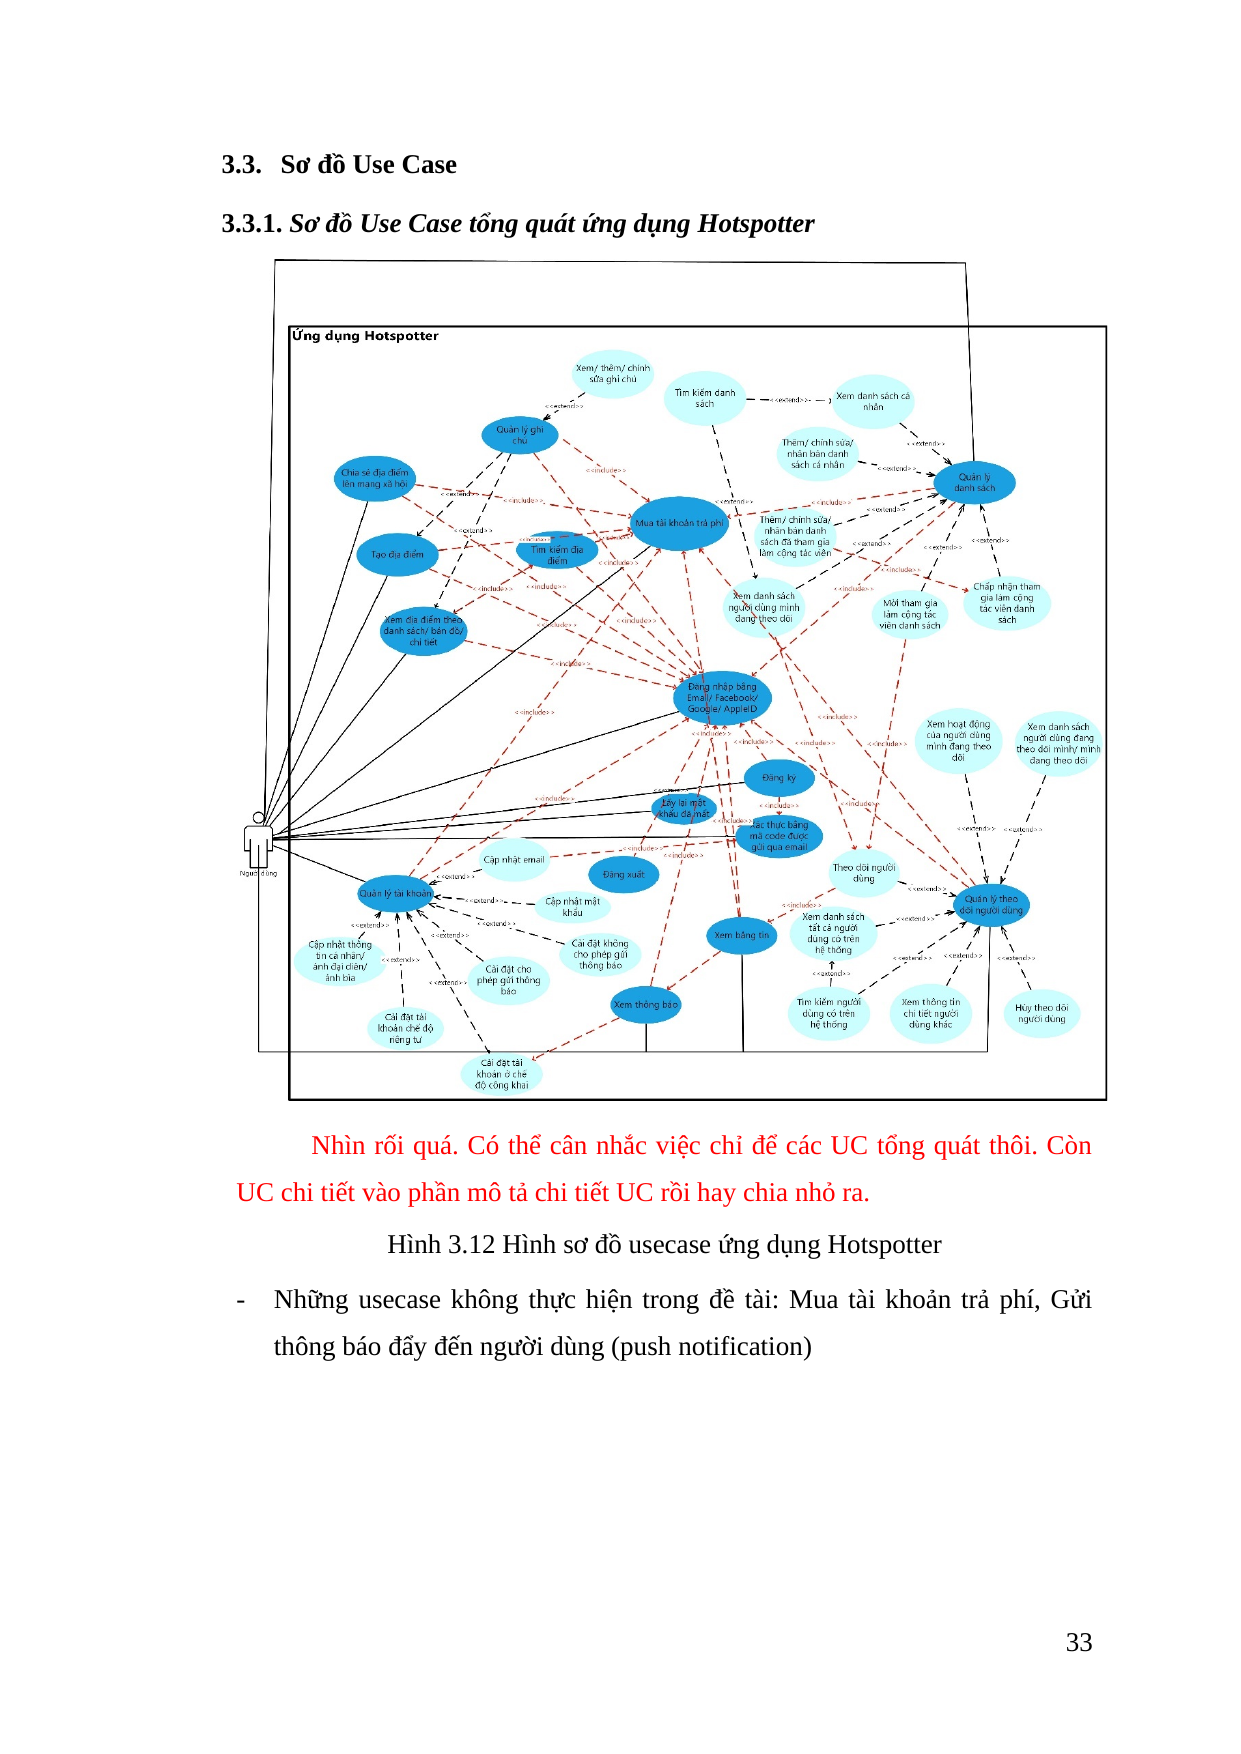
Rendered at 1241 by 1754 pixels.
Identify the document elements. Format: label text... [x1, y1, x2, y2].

picture [236, 259, 1108, 1101]
subtitle Sơ đồ Use Case tổng quát ứng dụng Hotspotter [221, 207, 1092, 238]
subtitle Sơ đồ Use Case [221, 148, 1092, 179]
list Những usecase không thực hiện trong đề tài: Mua tài khoản trả phí, Gửi thông báo đẩy đến người dùng (push notification) [236, 1284, 1092, 1361]
text Nhìn rối quá. Có thể cân nhắc việc chỉ để các UC tổng quát thôi. Còn UC chi tiết vào phần mô tả chi tiết UC rồi hay chia nhỏ ra. [236, 1129, 1092, 1207]
